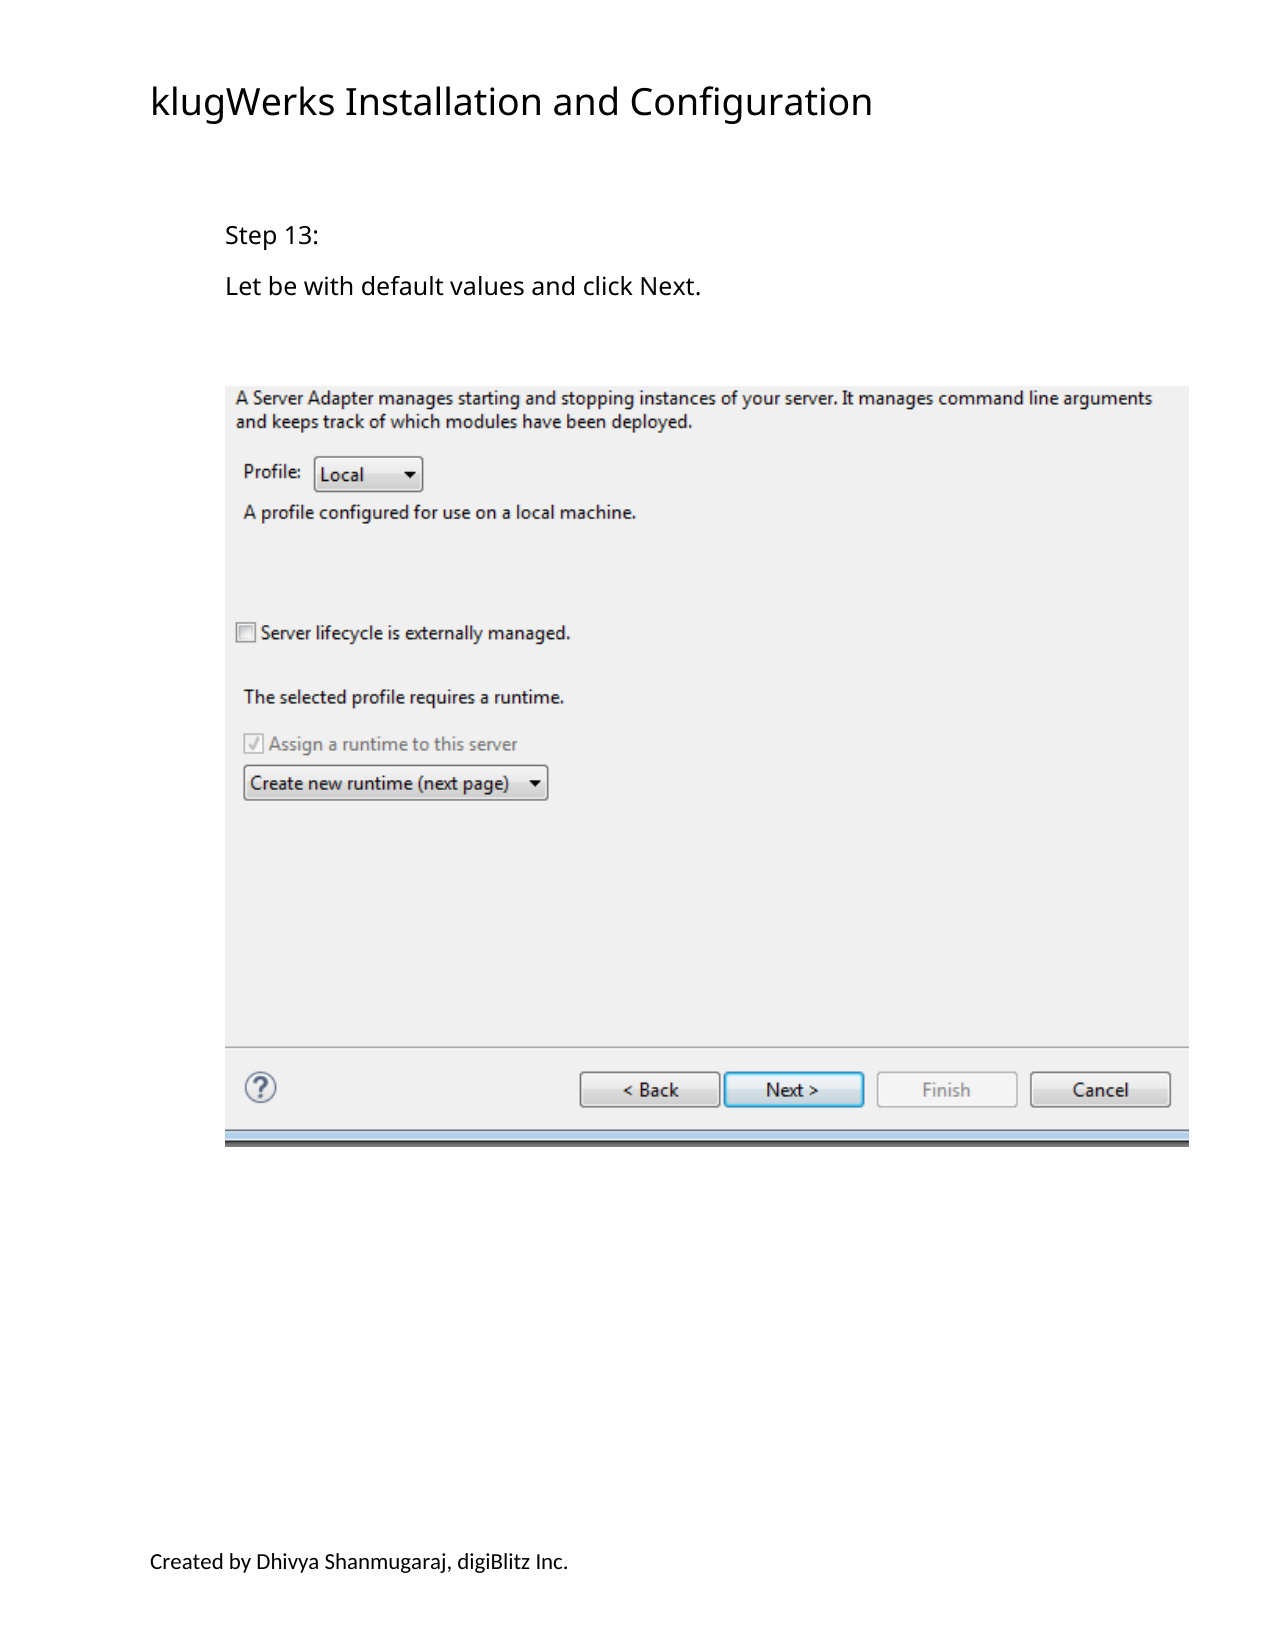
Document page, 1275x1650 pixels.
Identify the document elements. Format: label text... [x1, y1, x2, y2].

text Let be with default values and click Next. [150, 268, 1125, 302]
text Step 13: [150, 218, 1125, 252]
picture [225, 386, 1189, 1147]
